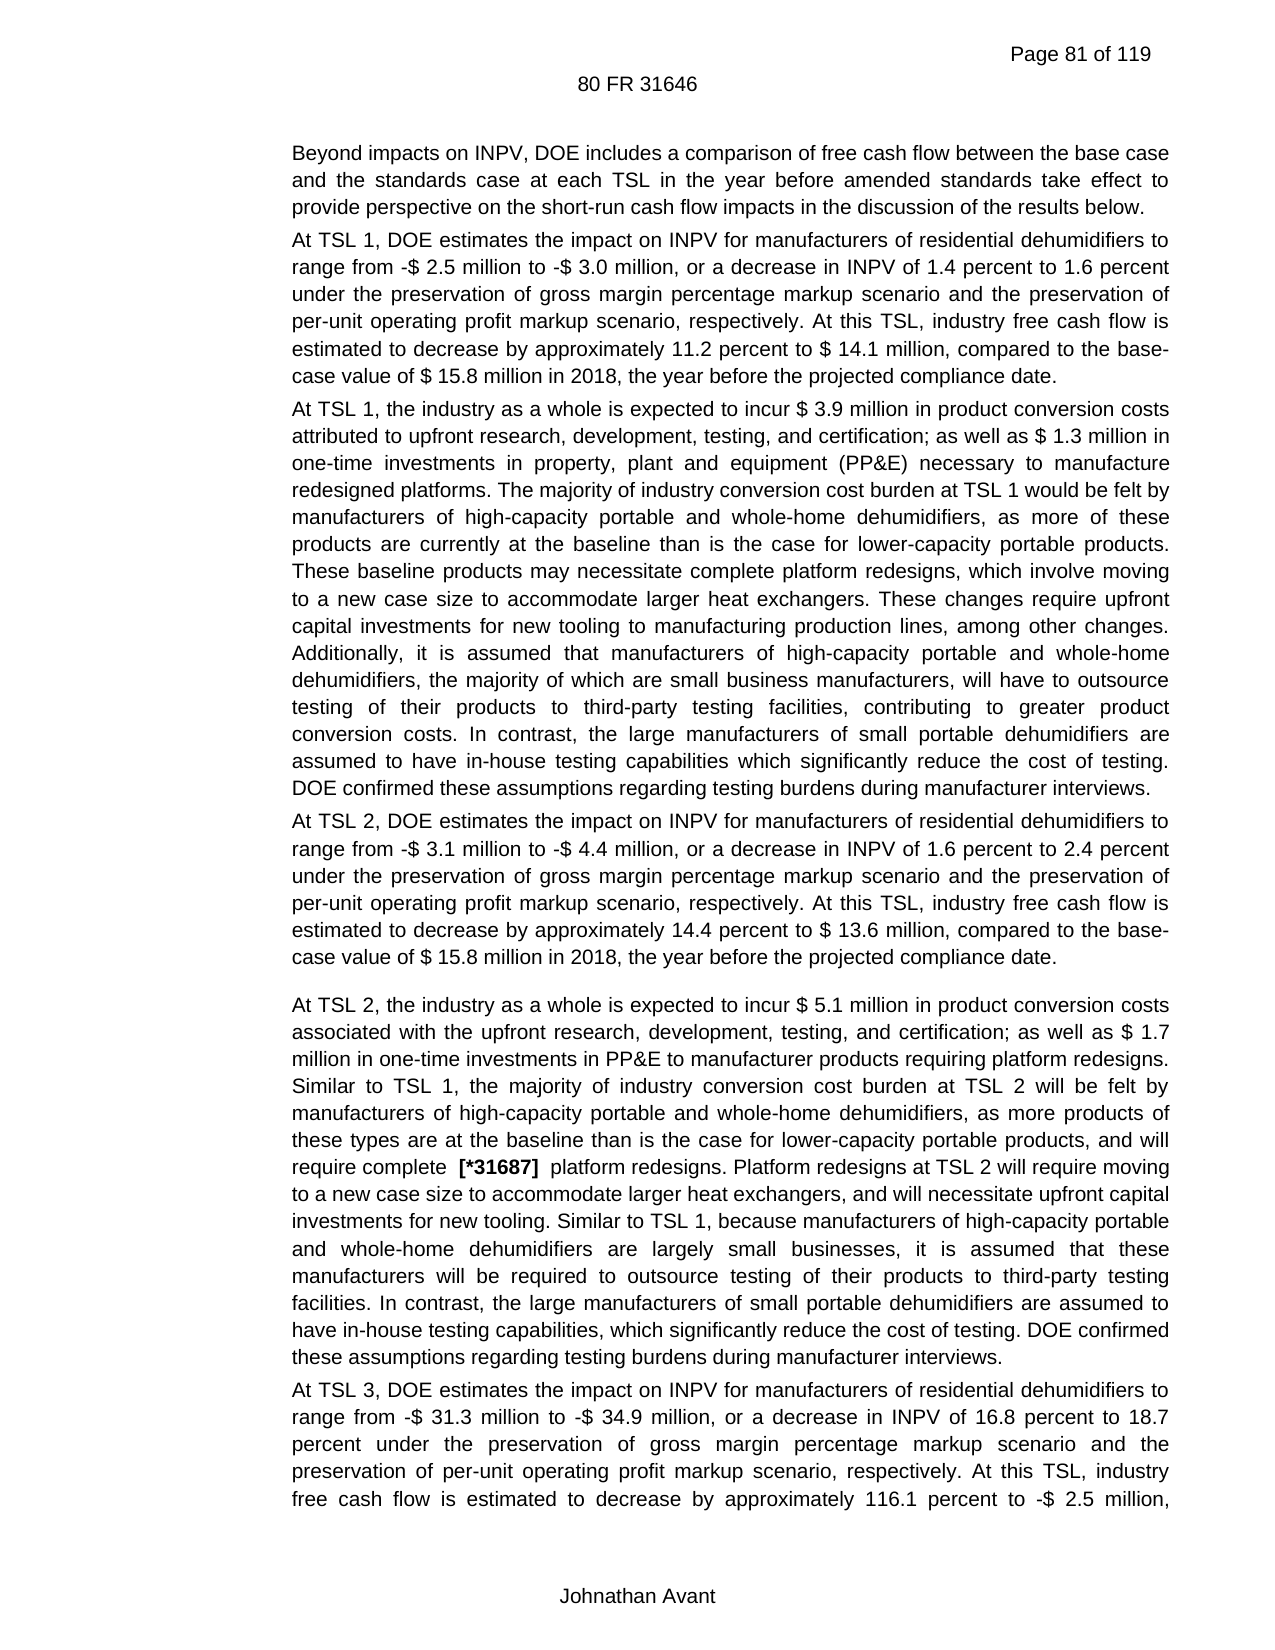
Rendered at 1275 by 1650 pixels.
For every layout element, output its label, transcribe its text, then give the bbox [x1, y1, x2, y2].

text At TSL 1, DOE estimates the impact on INPV for manufacturers of residential dehumidifiers to range from -$ 2.5 million to -$ 3.0 million, or a decrease in INPV of 1.4 percent to 1.6 percent under the preservation of gross margin percentage markup scenario and the preservation of per-unit operating profit markup scenario, respectively. At this TSL, industry free cash flow is estimated to decrease by approximately 11.2 percent to $ 14.1 million, compared to the base-case value of $ 15.8 million in 2018, the year before the projected compliance date. [292, 225, 1171, 387]
text At TSL 2, the industry as a whole is expected to incur $ 5.1 million in product conversion costs associated with the upfront research, development, testing, and certification; as well as $ 1.7 million in one-time investments in PP&E to manufacturer products requiring platform redesigns. Similar to TSL 1, the majority of industry conversion cost burden at TSL 2 will be felt by manufacturers of high-capacity portable and whole-home dehumidifiers, as more products of these types are at the baseline than is the case for lower-capacity portable products, and will require complete [*31687] platform redesigns. Platform redesigns at TSL 2 will require moving to a new case size to accommodate larger heat exchangers, and will necessitate upfront capital investments for new tooling. Similar to TSL 1, because manufacturers of high-capacity portable and whole-home dehumidifiers are largely small businesses, it is assumed that these manufacturers will be required to outsource testing of their products to third-party testing facilities. In contrast, the large manufacturers of small portable dehumidifiers are assumed to have in-house testing capabilities, which significantly reduce the cost of testing. DOE confirmed these assumptions regarding testing burdens during manufacturer interviews. [292, 989, 1171, 1369]
text At TSL 2, DOE estimates the impact on INPV for manufacturers of residential dehumidifiers to range from -$ 3.1 million to -$ 4.4 million, or a decrease in INPV of 1.6 percent to 2.4 percent under the preservation of gross margin percentage markup scenario and the preservation of per-unit operating profit markup scenario, respectively. At this TSL, industry free cash flow is estimated to decrease by approximately 14.4 percent to $ 13.6 million, compared to the base-case value of $ 15.8 million in 2018, the year before the projected compliance date. [292, 806, 1171, 969]
text Beyond impacts on INPV, DOE includes a comparison of free cash flow between the base case and the standards case at each TSL in the year before amended standards take effect to provide perspective on the short-run cash flow impacts in the discussion of the results below. [292, 137, 1171, 219]
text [292, 1375, 1171, 1510]
text At TSL 1, the industry as a whole is expected to incur $ 3.9 million in product conversion costs attributed to upfront research, development, testing, and certification; as well as $ 1.3 million in one-time investments in property, plant and equipment (PP&E) necessary to manufacture redesigned platforms. The majority of industry conversion cost burden at TSL 1 would be felt by manufacturers of high-capacity portable and whole-home dehumidifiers, as more of these products are currently at the baseline than is the case for lower-capacity portable products. These baseline products may necessitate complete platform redesigns, which involve moving to a new case size to accommodate larger heat exchangers. These changes require upfront capital investments for new tooling to manufacturing production lines, among other changes. Additionally, it is assumed that manufacturers of high-capacity portable and whole-home dehumidifiers, the majority of which are small business manufacturers, will have to outsource testing of their products to third-party testing facilities, contributing to greater product conversion costs. In contrast, the large manufacturers of small portable dehumidifiers are assumed to have in-house testing capabilities which significantly reduce the cost of testing. DOE confirmed these assumptions regarding testing burdens during manufacturer interviews. [292, 394, 1171, 800]
